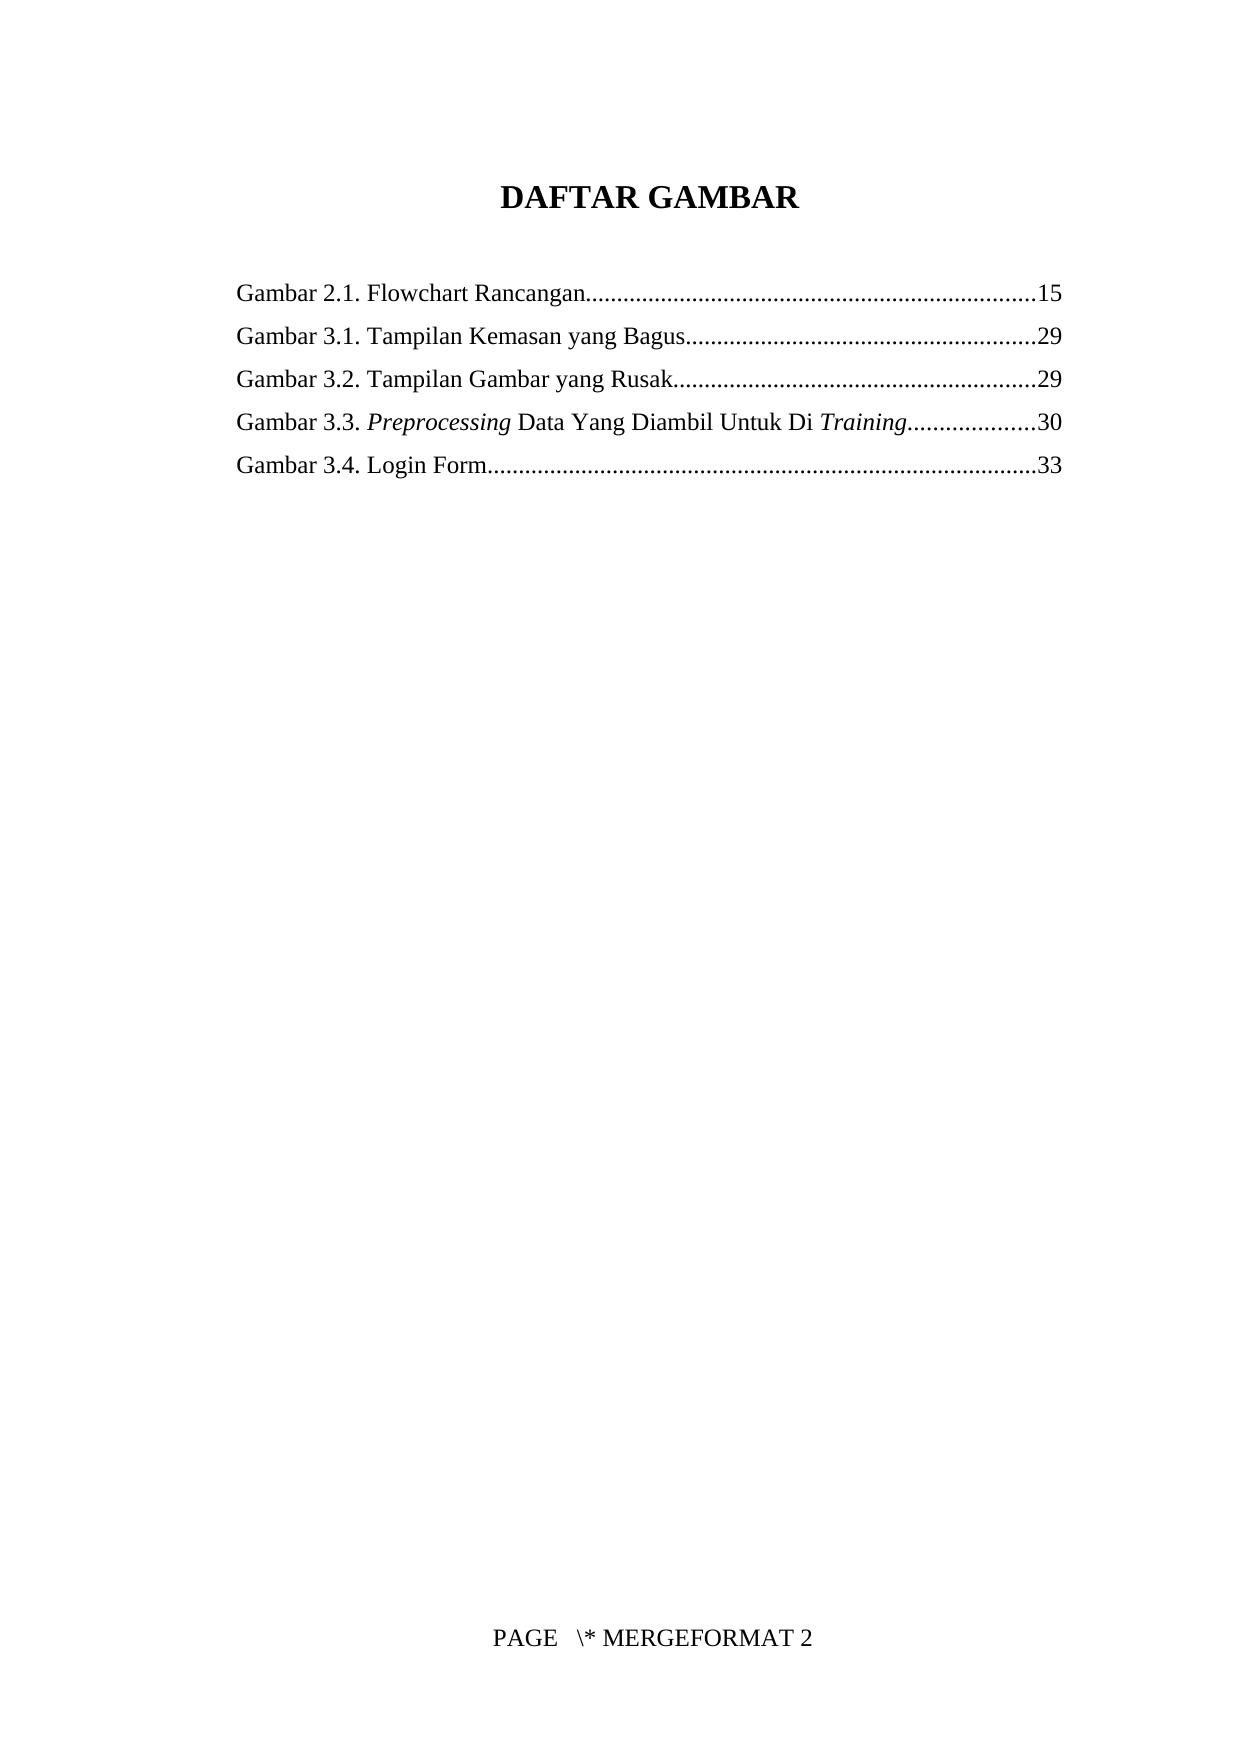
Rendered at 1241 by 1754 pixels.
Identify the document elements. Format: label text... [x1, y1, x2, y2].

subtitle DAFTAR GAMBAR [236, 177, 1063, 216]
text Gambar 3.1. Tampilan Kemasan yang Bagus 29 [236, 321, 1063, 350]
text Gambar 3.3. Preprocessing Data Yang Diambil Untuk Di Training 30 [236, 407, 1063, 436]
text Gambar 3.2. Tampilan Gambar yang Rusak 29 [236, 364, 1063, 393]
text Gambar 3.4. Login Form 33 [236, 450, 1063, 479]
text Gambar 2.1. Flowchart Rancangan 15 [236, 278, 1063, 307]
